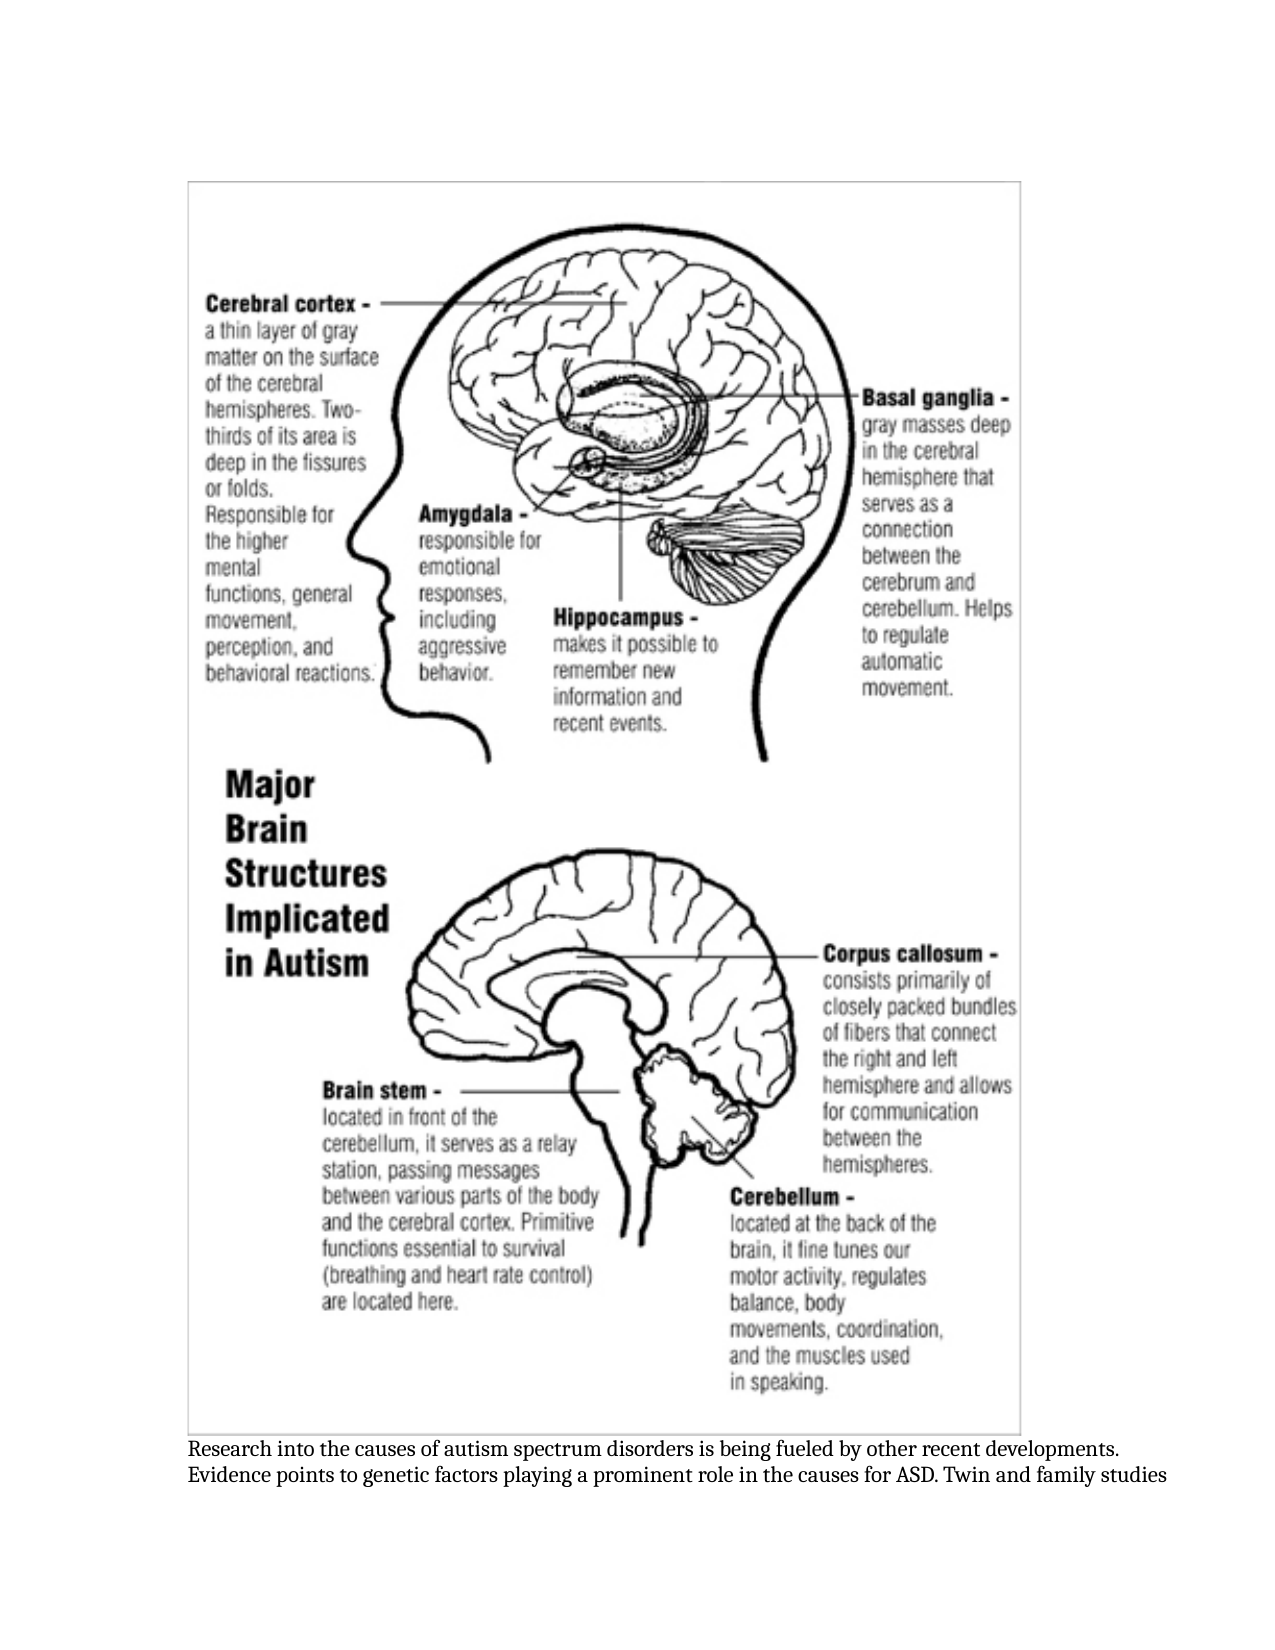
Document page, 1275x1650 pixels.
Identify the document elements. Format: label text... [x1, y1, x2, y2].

picture [187, 181, 1022, 1436]
